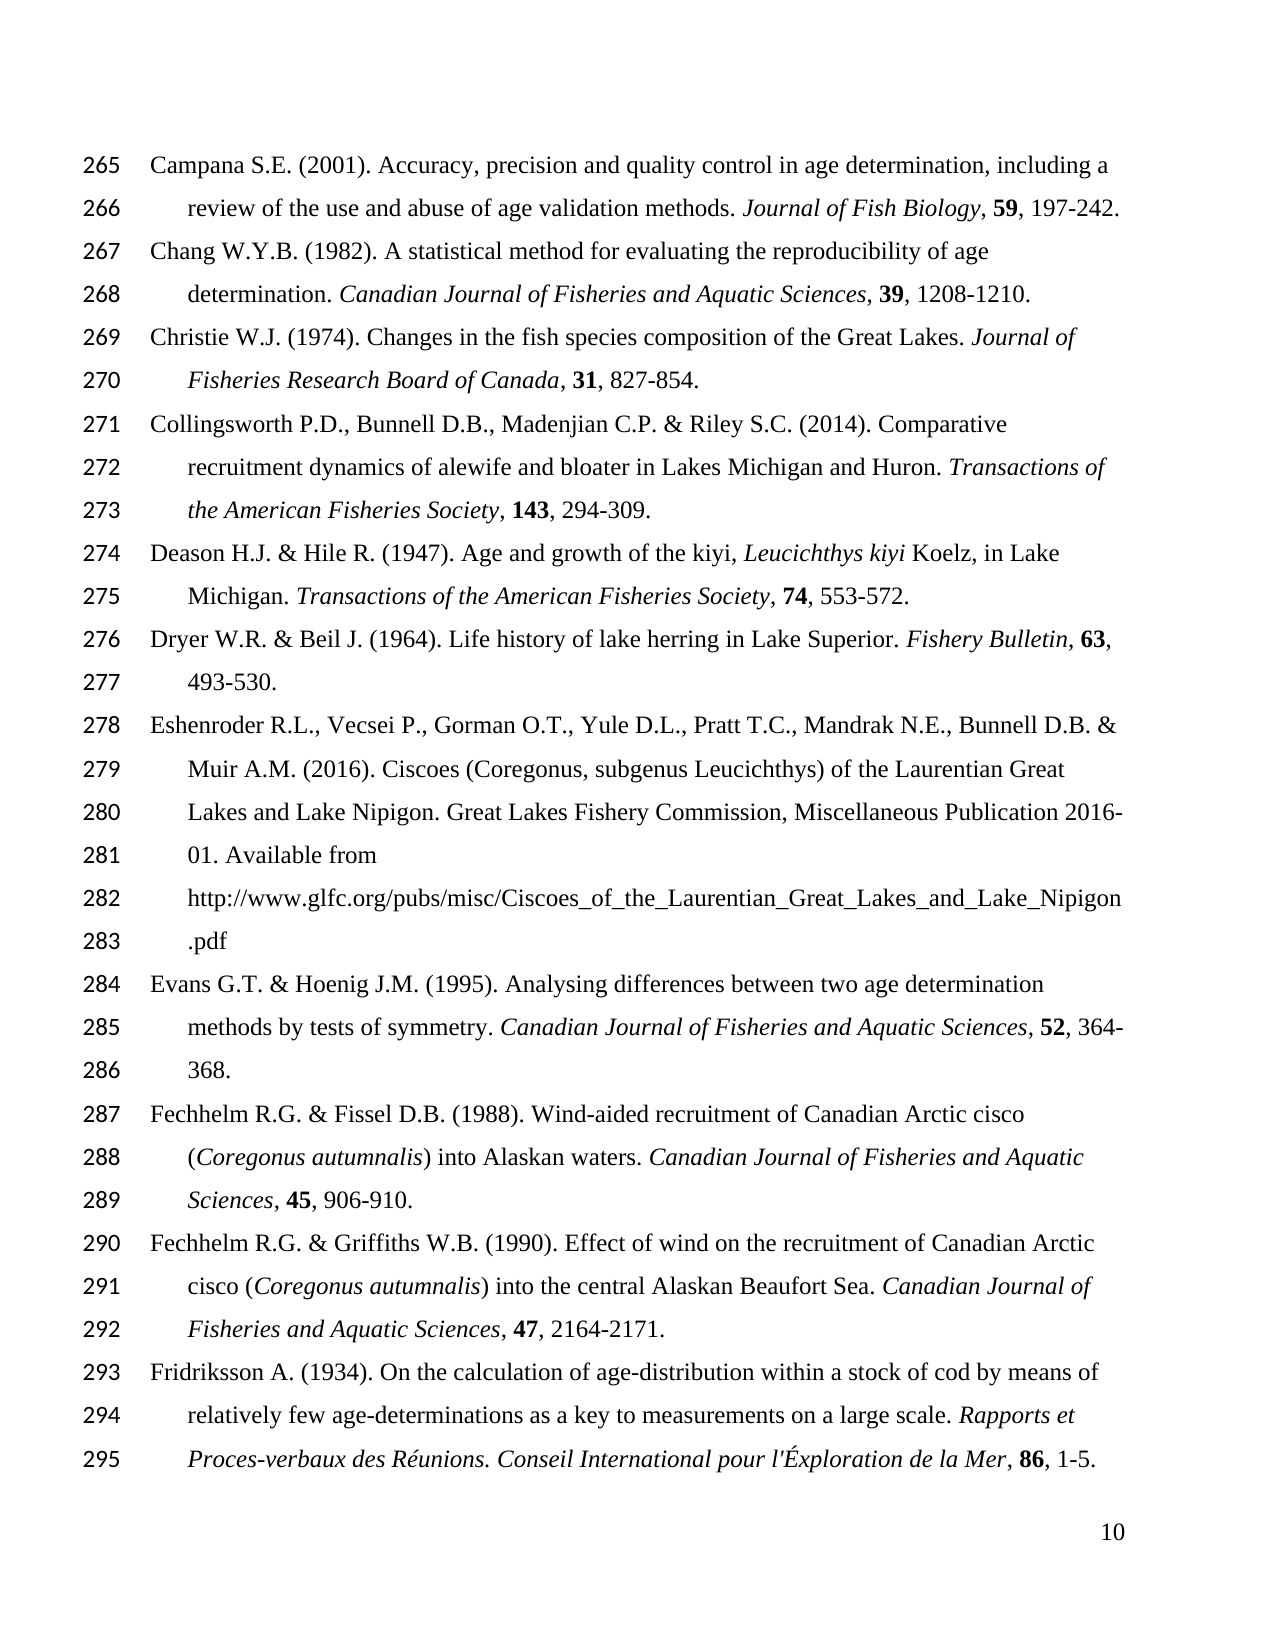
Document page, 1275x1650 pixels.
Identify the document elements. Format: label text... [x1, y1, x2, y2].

text Evans G.T. & Hoenig J.M. (1995). Analysing differences between two age determination methods by tests of symmetry. Canadian Journal of Fisheries and Aquatic Sciences, 52, 364-368. [150, 969, 1125, 1084]
text Campana S.E. (2001). Accuracy, precision and quality control in age determination, including a review of the use and abuse of age validation methods. Journal of Fish Biology, 59, 197-242. [150, 150, 1125, 222]
text Deason H.J. & Hile R. (1947). Age and growth of the kiyi, Leucichthys kiyi Koelz, in Lake Michigan. Transactions of the American Fisheries Society, 74, 553-572. [150, 538, 1125, 610]
text Christie W.J. (1974). Changes in the fish species composition of the Great Lakes. Journal of Fisheries Research Board of Canada, 31, 827-854. [150, 322, 1125, 394]
text Fechhelm R.G. & Griffiths W.B. (1990). Effect of wind on the recruitment of Canadian Arctic cisco (Coregonus autumnalis) into the central Alaskan Beaufort Sea. Canadian Journal of Fisheries and Aquatic Sciences, 47, 2164-2171. [150, 1228, 1125, 1343]
text Eshenroder R.L., Vecsei P., Gorman O.T., Yule D.L., Pratt T.C., Mandrak N.E., Bunnell D.B. & Muir A.M. (2016). Ciscoes (Coregonus, subgenus Leucichthys) of the Laurentian Great Lakes and Lake Nipigon. Great Lakes Fishery Commission, Miscellaneous Publication 2016-01. Available from http://www.glfc.org/pubs/misc/Ciscoes_of_the_Laurentian_Great_Lakes_and_Lake_Nipigon.pdf [150, 711, 1125, 955]
text Chang W.Y.B. (1982). A statistical method for evaluating the reproducibility of age determination. Canadian Journal of Fisheries and Aquatic Sciences, 39, 1208-1210. [150, 236, 1125, 308]
text Fridriksson A. (1934). On the calculation of age-distribution within a stock of cod by means of relatively few age-determinations as a key to measurements on a large scale. Rapports et Proces-verbaux des Réunions. Conseil International pour l'Éxploration de la Mer, 86, 1-5. [150, 1357, 1125, 1472]
text Collingsworth P.D., Bunnell D.B., Madenjian C.P. & Riley S.C. (2014). Comparative recruitment dynamics of alewife and bloater in Lakes Michigan and Huron. Transactions of the American Fisheries Society, 143, 294-309. [150, 409, 1125, 524]
text Fechhelm R.G. & Fissel D.B. (1988). Wind-aided recruitment of Canadian Arctic cisco (Coregonus autumnalis) into Alaskan waters. Canadian Journal of Fisheries and Aquatic Sciences, 45, 906-910. [150, 1099, 1125, 1214]
text Dryer W.R. & Beil J. (1964). Life history of lake herring in Lake Superior. Fishery Bulletin, 63, 493-530. [150, 624, 1125, 696]
